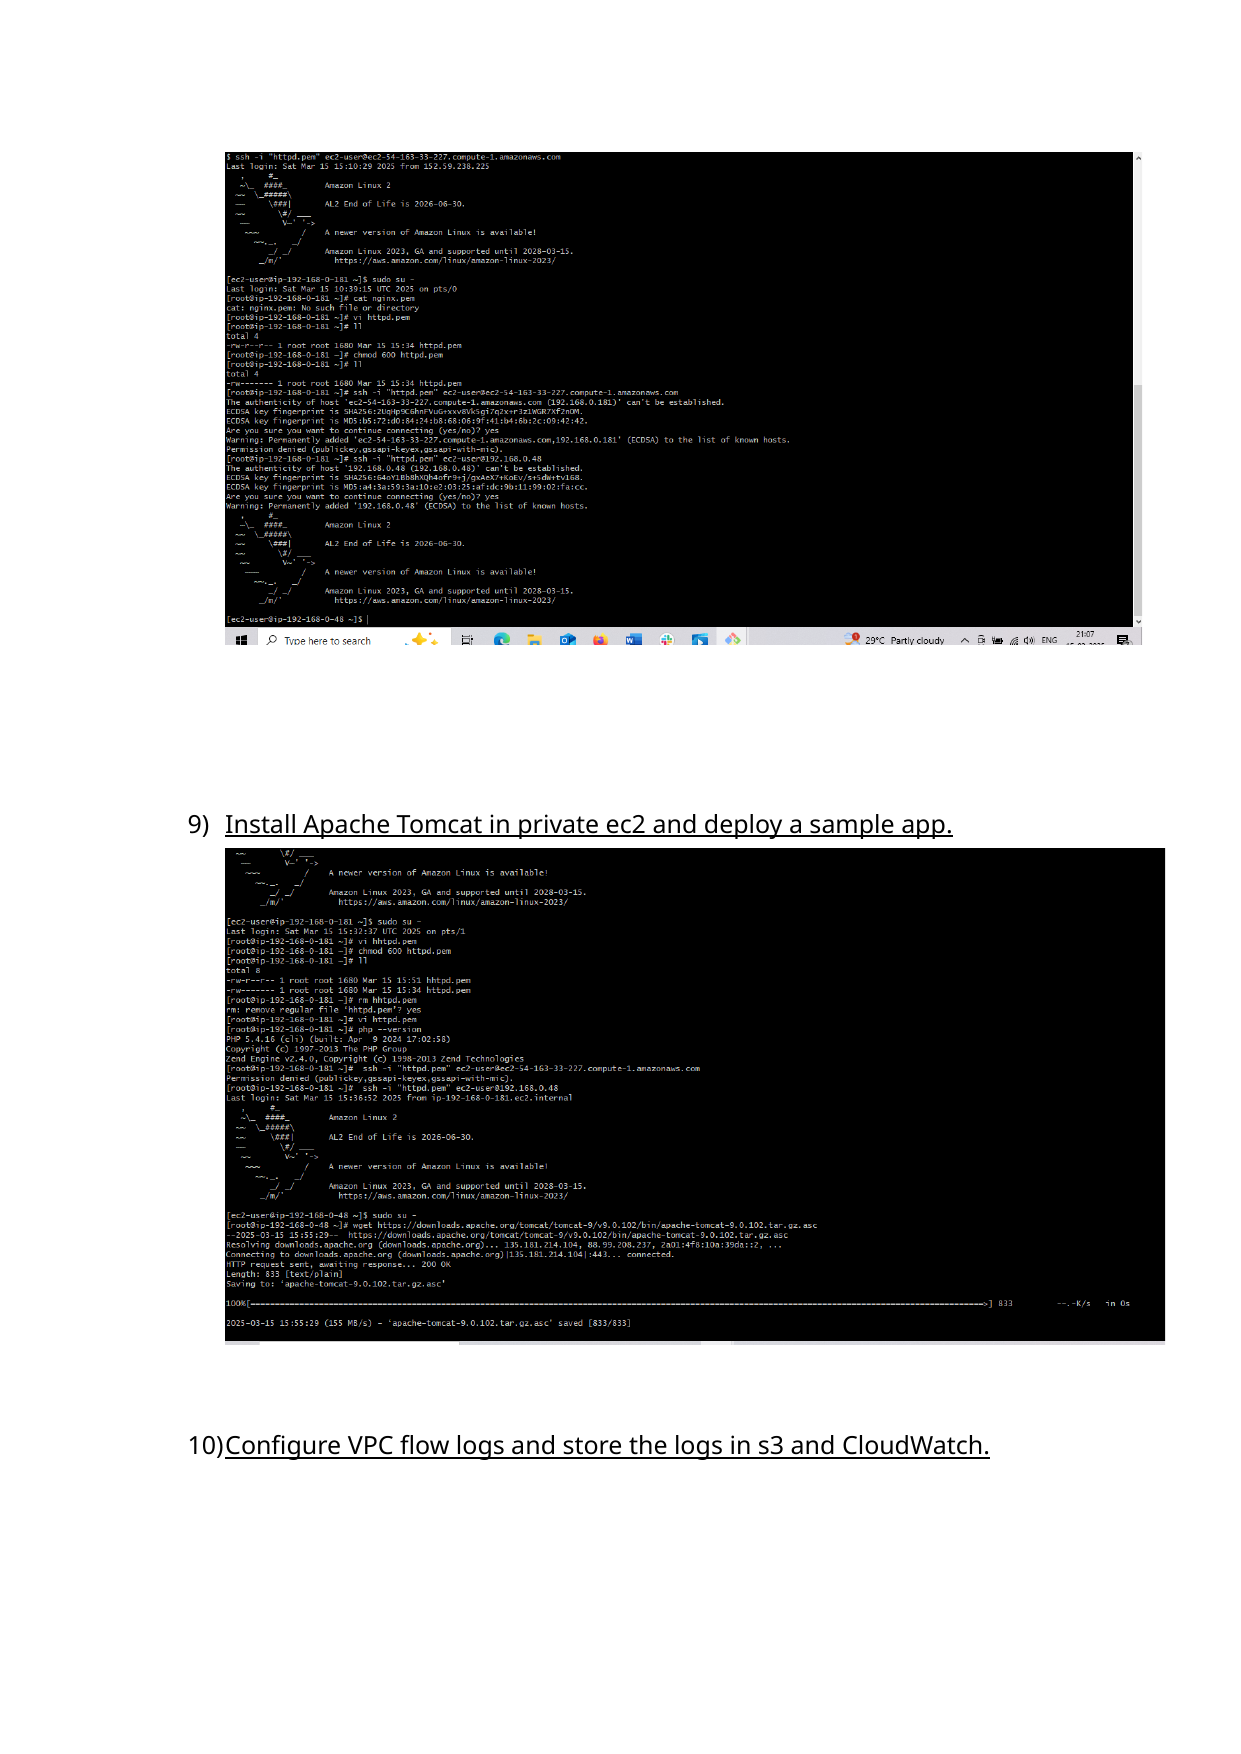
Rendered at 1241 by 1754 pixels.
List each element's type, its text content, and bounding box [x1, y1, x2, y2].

list Install Apache Tomcat in private ec2 and deploy a sample app. [187, 807, 1090, 841]
picture [225, 150, 1143, 645]
list Configure VPC flow logs and store the logs in s3 and CloudWatch. [187, 1428, 1090, 1462]
picture [225, 845, 1166, 1345]
